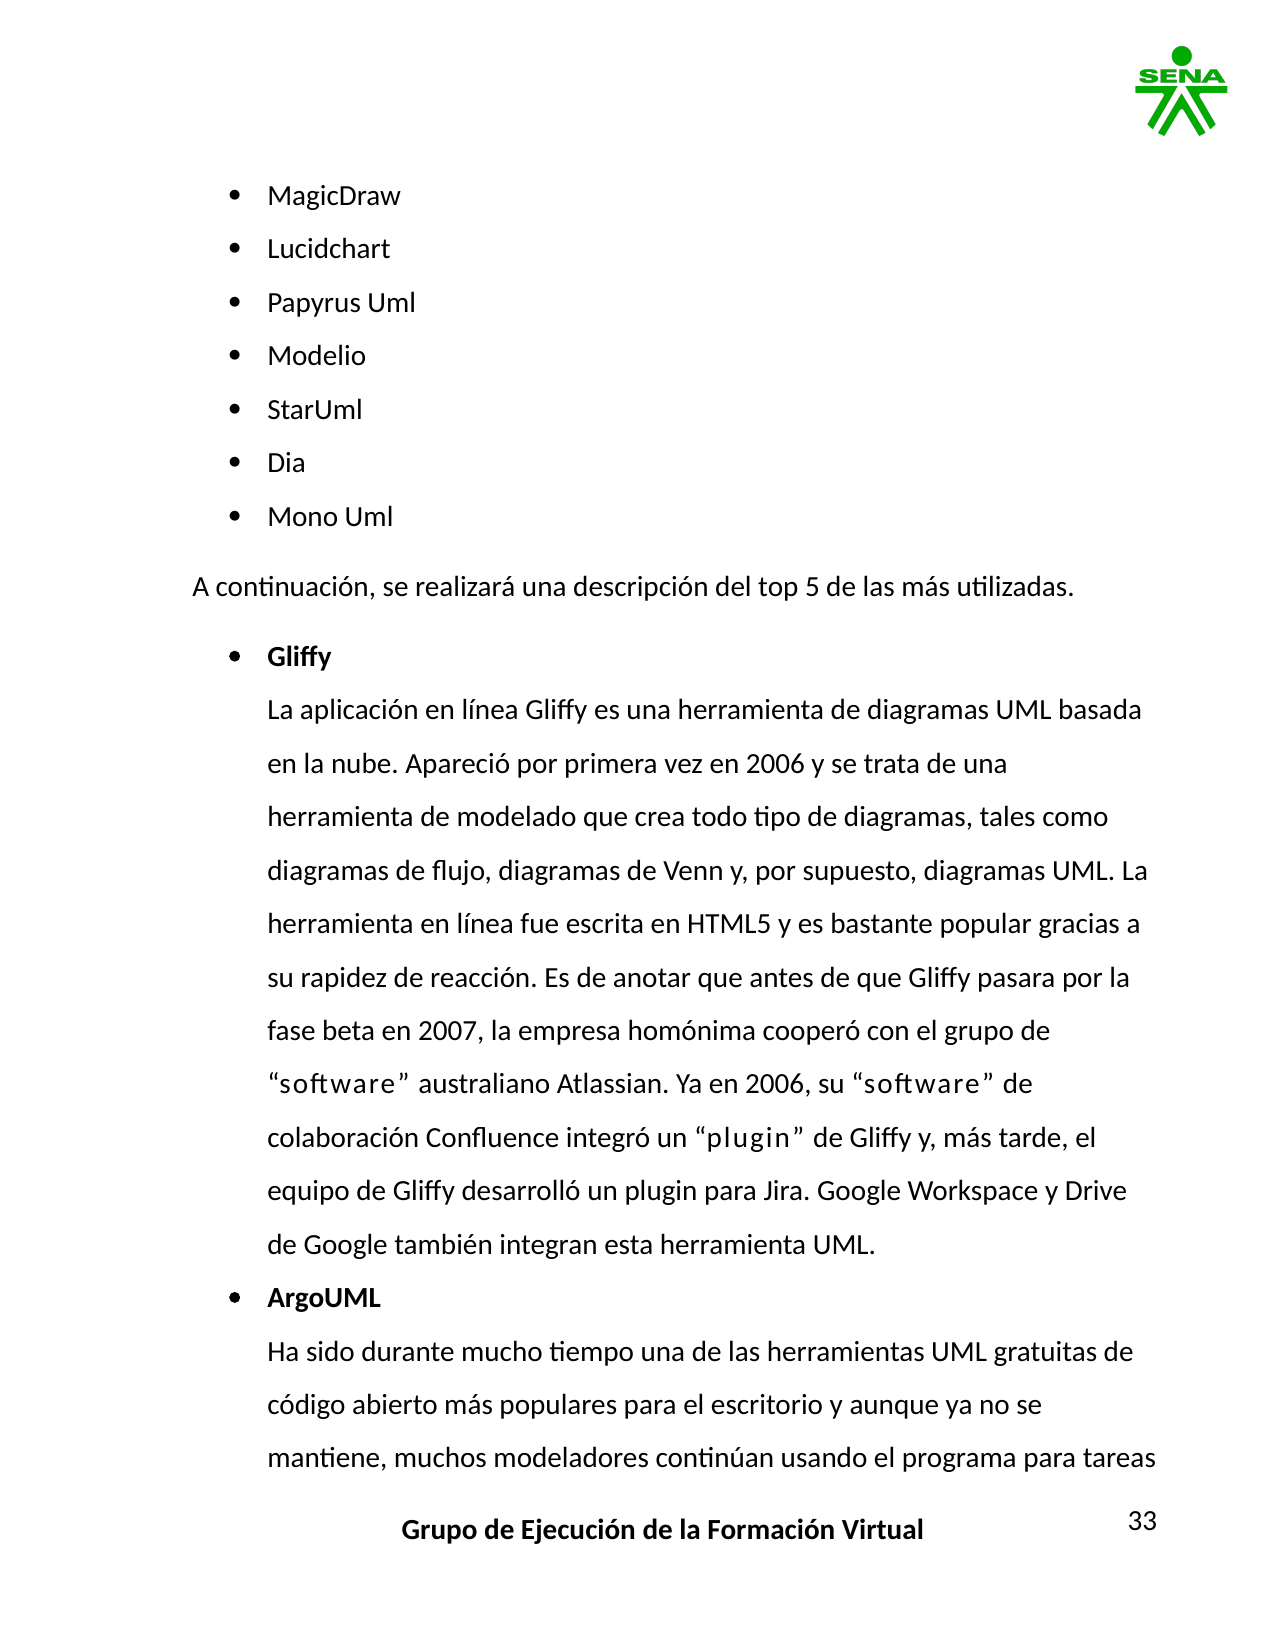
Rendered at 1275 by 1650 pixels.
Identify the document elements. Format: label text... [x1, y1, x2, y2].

list Dia [229, 444, 1157, 480]
list Modelio [229, 337, 1157, 373]
list StarUml [229, 391, 1157, 427]
picture [1135, 46, 1228, 136]
list Papyrus Uml [229, 284, 1157, 320]
list MagicDraw [229, 177, 1157, 213]
list Lucidchart [229, 231, 1157, 266]
list La aplicación en línea Gliffy es una herramienta de diagramas UML basada en la nube. Apareció por primera vez en 2006 y se trata de una herramienta de modelado que crea todo tipo de diagramas, tales como diagramas de flujo, diagramas de Venn y, por supuesto, diagramas UML. La herramienta en línea fue escrita en HTML5 y es bastante popular gracias a su rapidez de reacción. Es de anotar que antes de que Gliffy pasara por la fase beta en 2007, la empresa homónima cooperó con el grupo de “software” australiano Atlassian. Ya en 2006, su “software” de colaboración Confluence integró un “plugin” de Gliffy y, más tarde, el equipo de Gliffy desarrolló un plugin para Jira. Google Workspace y Drive de Google también integran esta herramienta UML. [267, 691, 1157, 1261]
text A continuación, se realizará una descripción del top 5 de las más utilizadas. [118, 568, 1157, 603]
list Gliffy [229, 638, 1157, 674]
list Mono Uml [229, 498, 1157, 533]
list ArgoUML [229, 1279, 1157, 1315]
